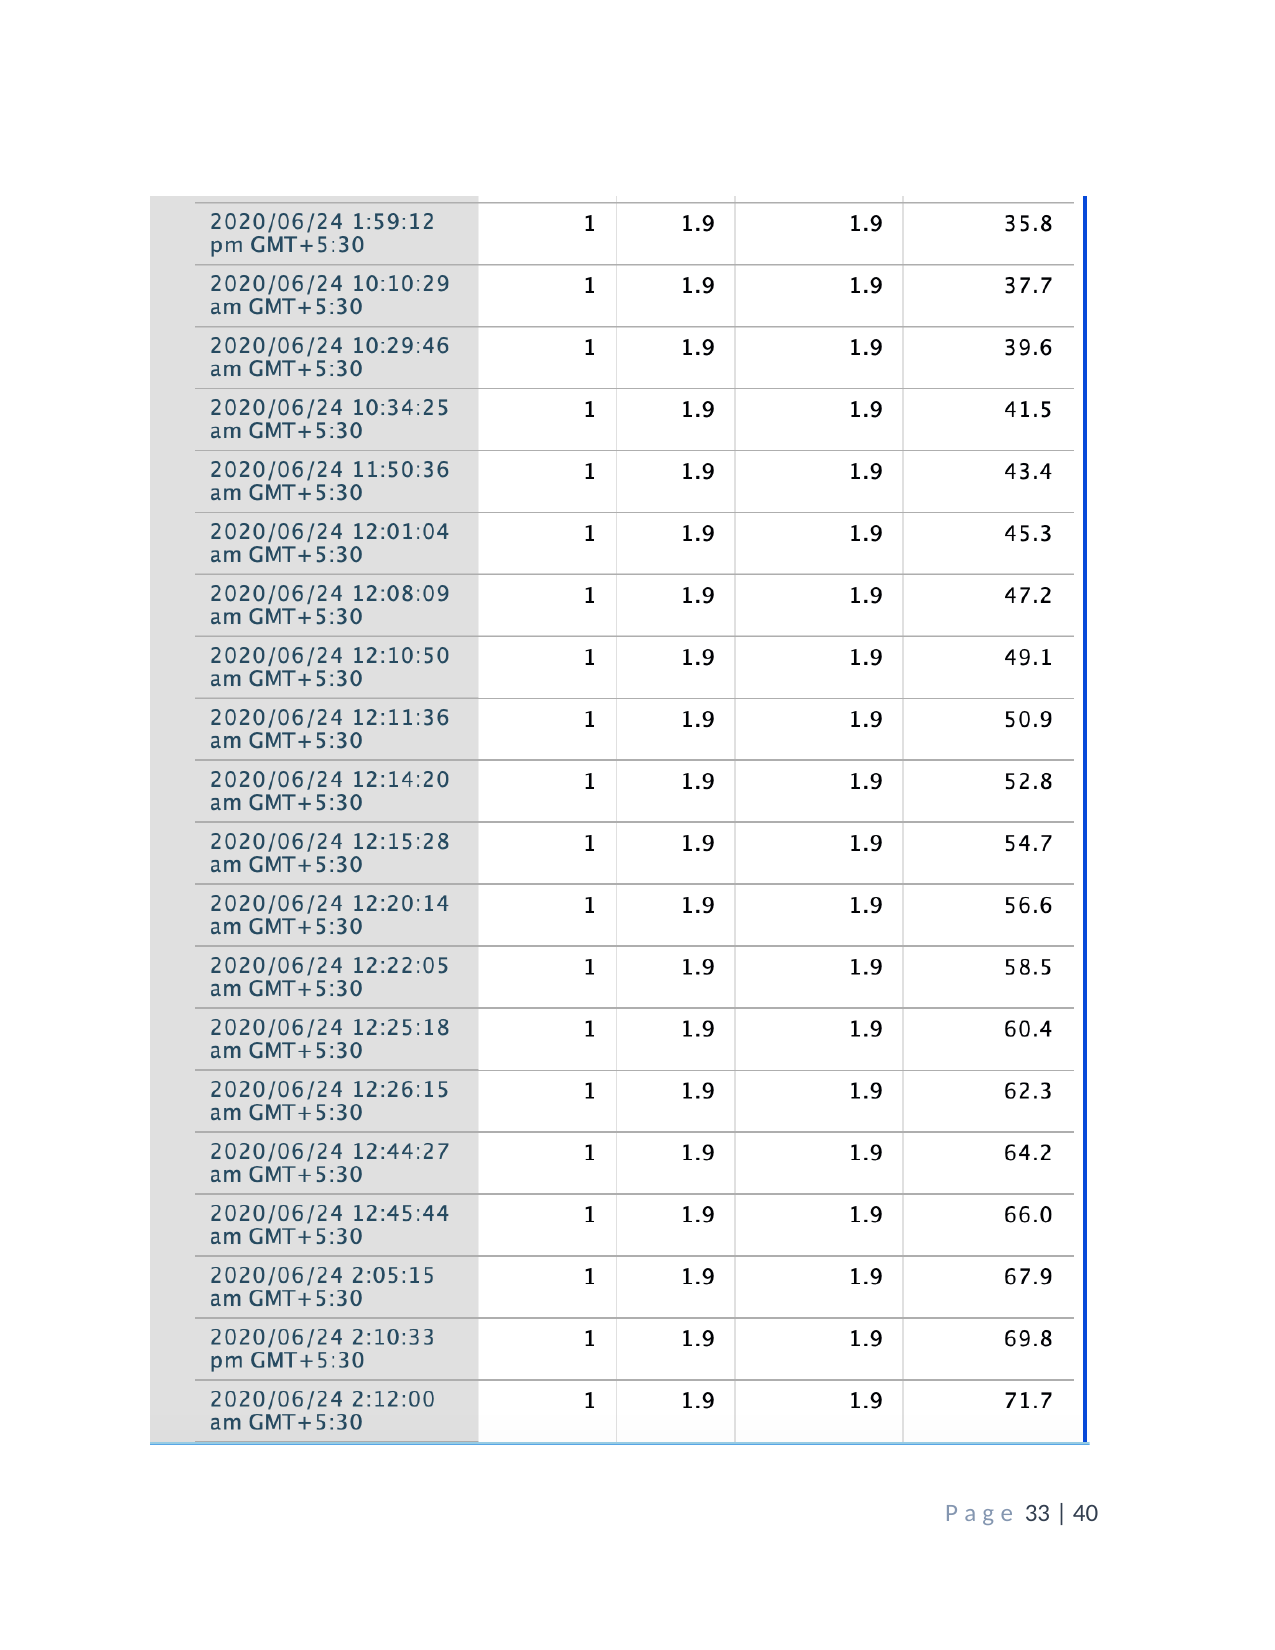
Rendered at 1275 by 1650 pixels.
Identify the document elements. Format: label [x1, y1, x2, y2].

picture [150, 196, 1090, 1445]
